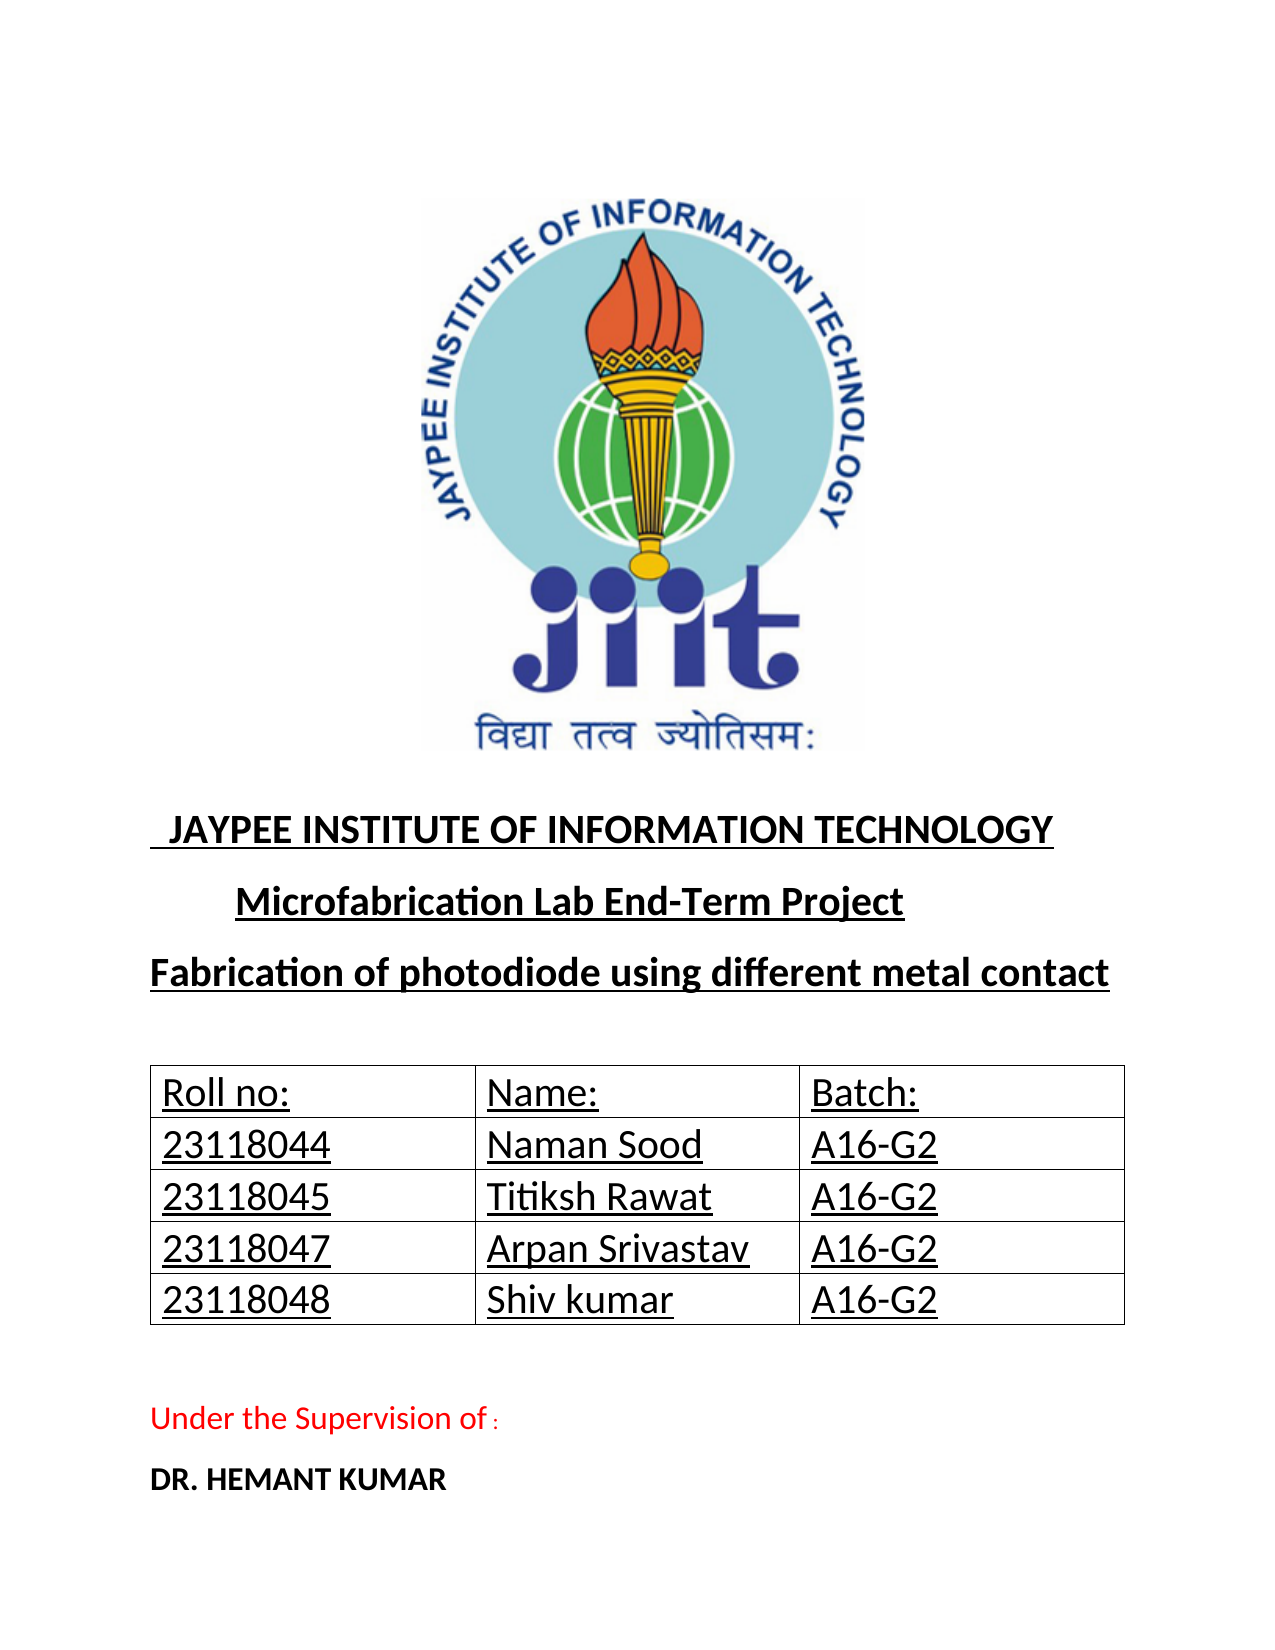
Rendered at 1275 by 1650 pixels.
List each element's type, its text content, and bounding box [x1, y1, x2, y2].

table_cell A16-G2 [800, 1274, 1124, 1324]
table_cell A16-G2 [800, 1170, 1124, 1221]
text Under the Supervision of : [150, 1397, 1125, 1438]
table_cell Naman Sood [476, 1118, 799, 1169]
table_cell 23118045 [151, 1170, 475, 1221]
table_cell 23118044 [151, 1118, 475, 1169]
table_cell Titiksh Rawat [476, 1170, 799, 1221]
text Fabrication of photodiode using different metal contact [150, 946, 1125, 997]
table_header Batch: [800, 1066, 1124, 1117]
table_header Name: [476, 1066, 799, 1117]
text DR. HEMANT KUMAR [150, 1457, 1125, 1498]
table_cell 23118048 [151, 1274, 475, 1324]
text Microfabrication Lab End-Term Project [150, 875, 1125, 926]
table_cell A16-G2 [800, 1118, 1124, 1169]
table_cell Arpan Srivastav [476, 1222, 799, 1272]
text JAYPEE INSTITUTE OF INFORMATION TECHNOLOGY [150, 803, 1125, 854]
picture [226, 150, 1049, 785]
table_cell A16-G2 [800, 1222, 1124, 1272]
table_cell Shiv kumar [476, 1274, 799, 1324]
table_header Roll no: [151, 1066, 475, 1117]
table_cell 23118047 [151, 1222, 475, 1272]
